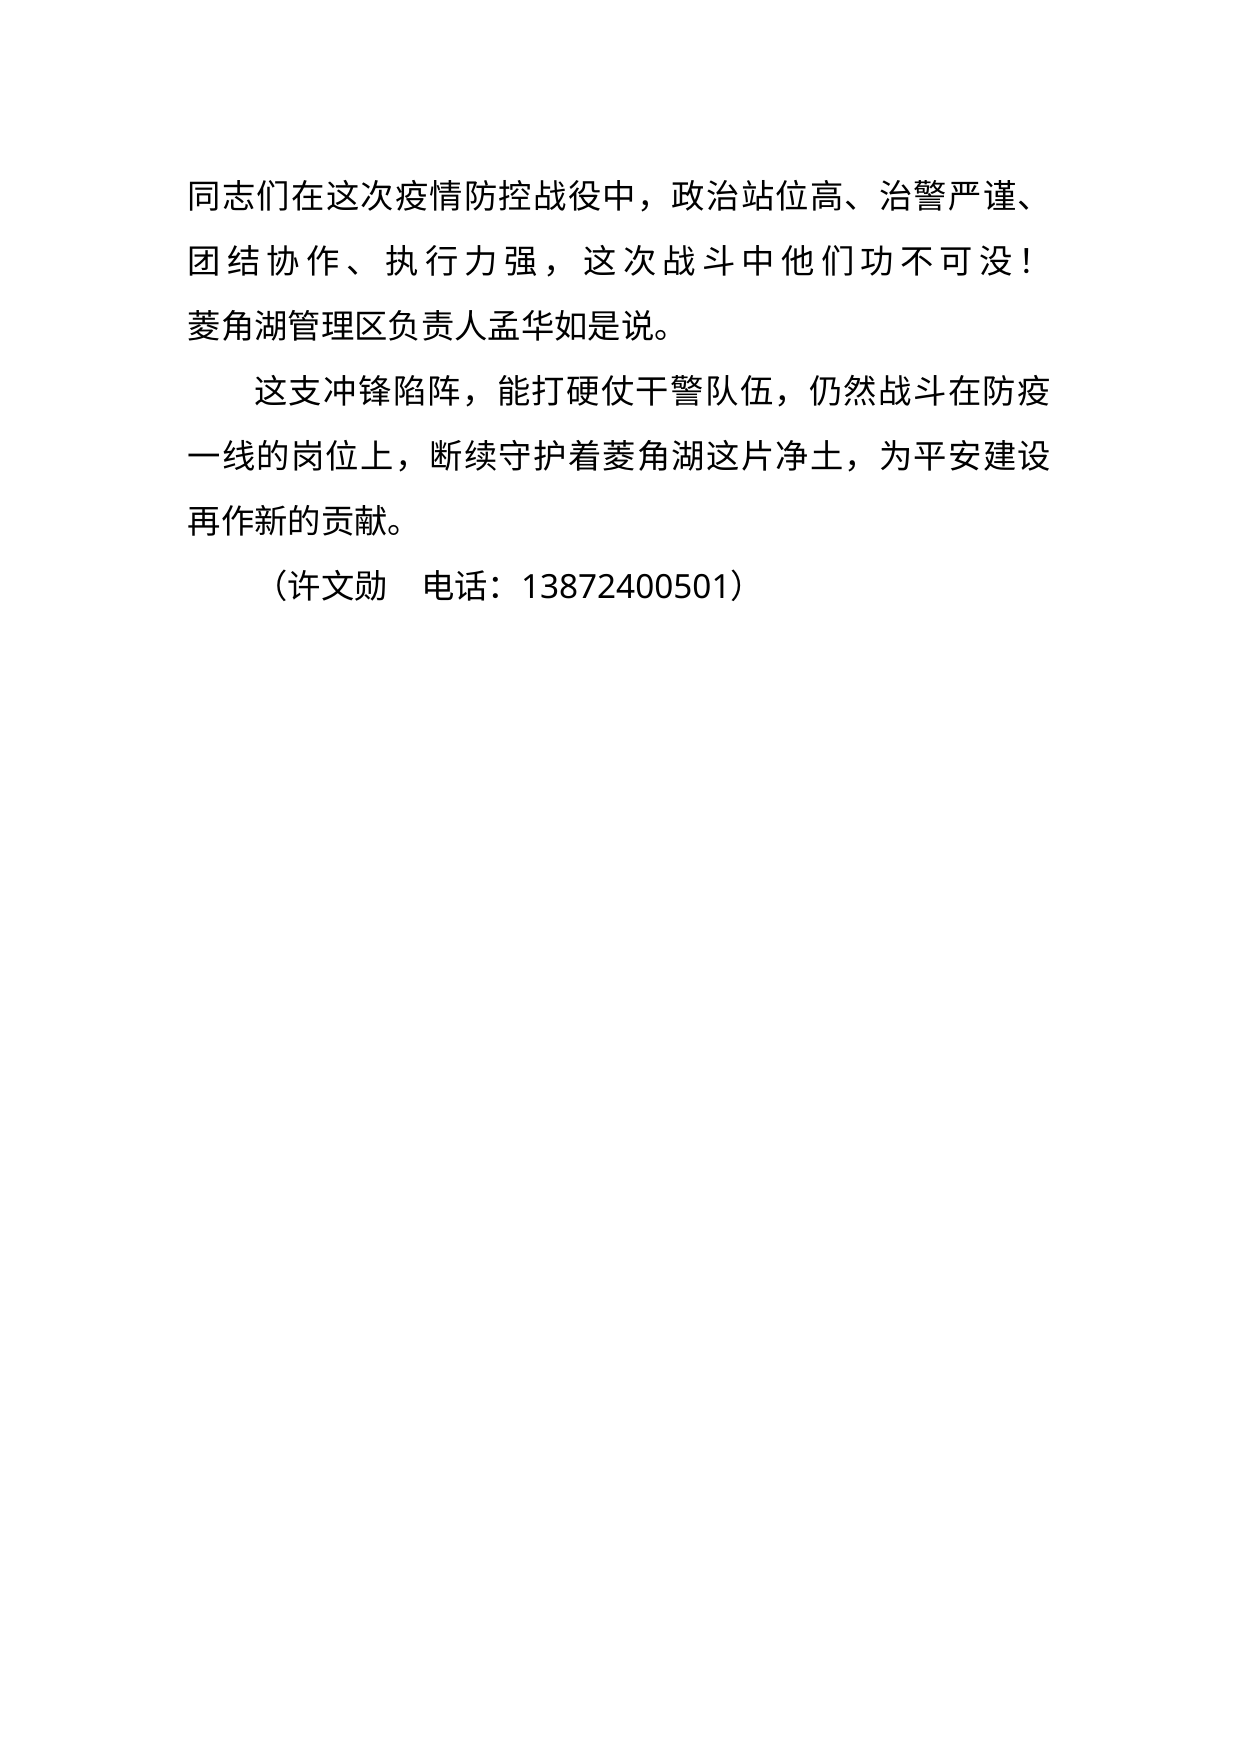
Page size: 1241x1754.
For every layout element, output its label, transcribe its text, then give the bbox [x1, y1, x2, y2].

text 这支冲锋陷阵，能打硬仗干警队伍，仍然战斗在防疫一线的岗位上，断续守护着菱角湖这片净土，为平安建设再作新的贡献。 [187, 357, 1053, 552]
text （许文勋 电话：13872400501） [187, 552, 1053, 617]
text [187, 162, 1053, 357]
